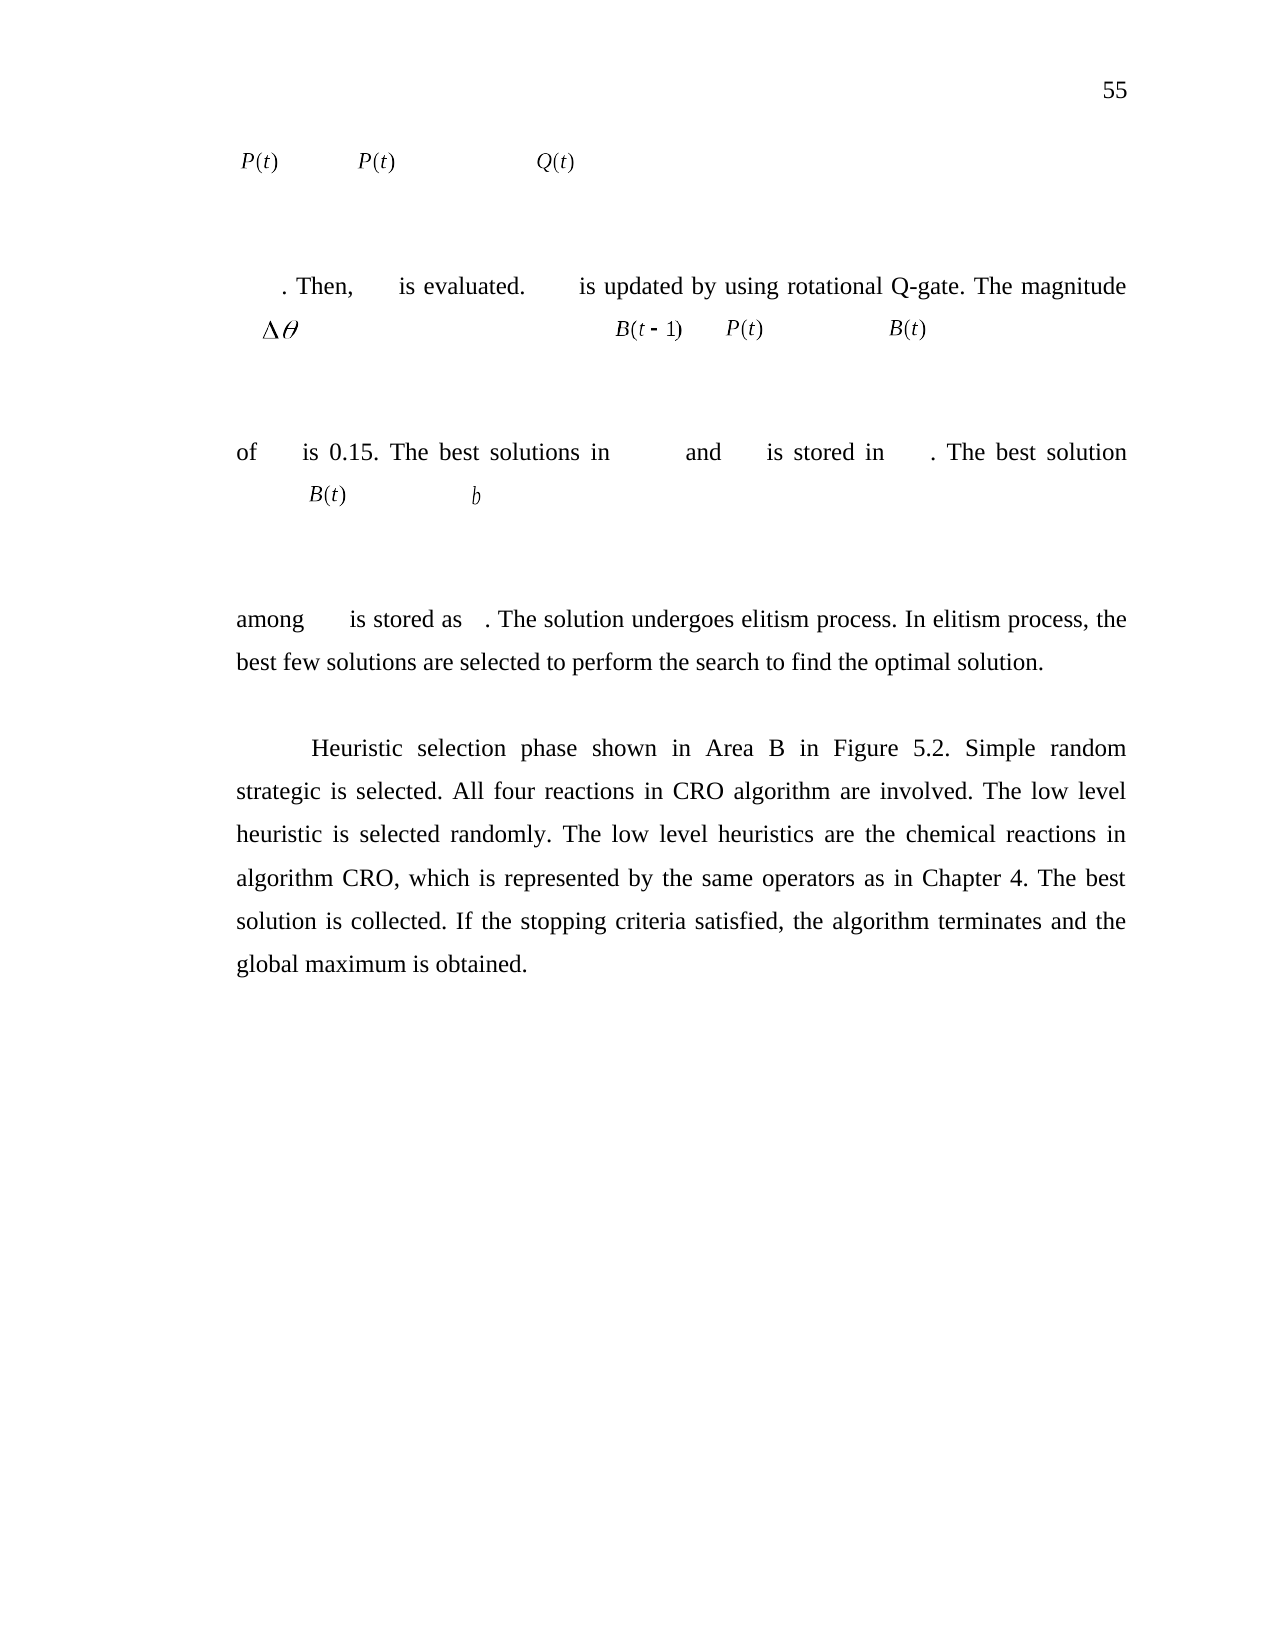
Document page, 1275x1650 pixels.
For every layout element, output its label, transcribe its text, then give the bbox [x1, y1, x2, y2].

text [236, 148, 1127, 676]
text Heuristic selection phase shown in Area B in Figure 5.2. Simple random strategic is selected. All four reactions in CRO algorithm are involved. The low level heuristic is selected randomly. The low level heuristics are the chemical reactions in algorithm CRO, which is represented by the same operators as in Chapter 4. The best solution is collected. If the stopping criteria satisfied, the algorithm terminates and the global maximum is obtained. [236, 733, 1127, 978]
